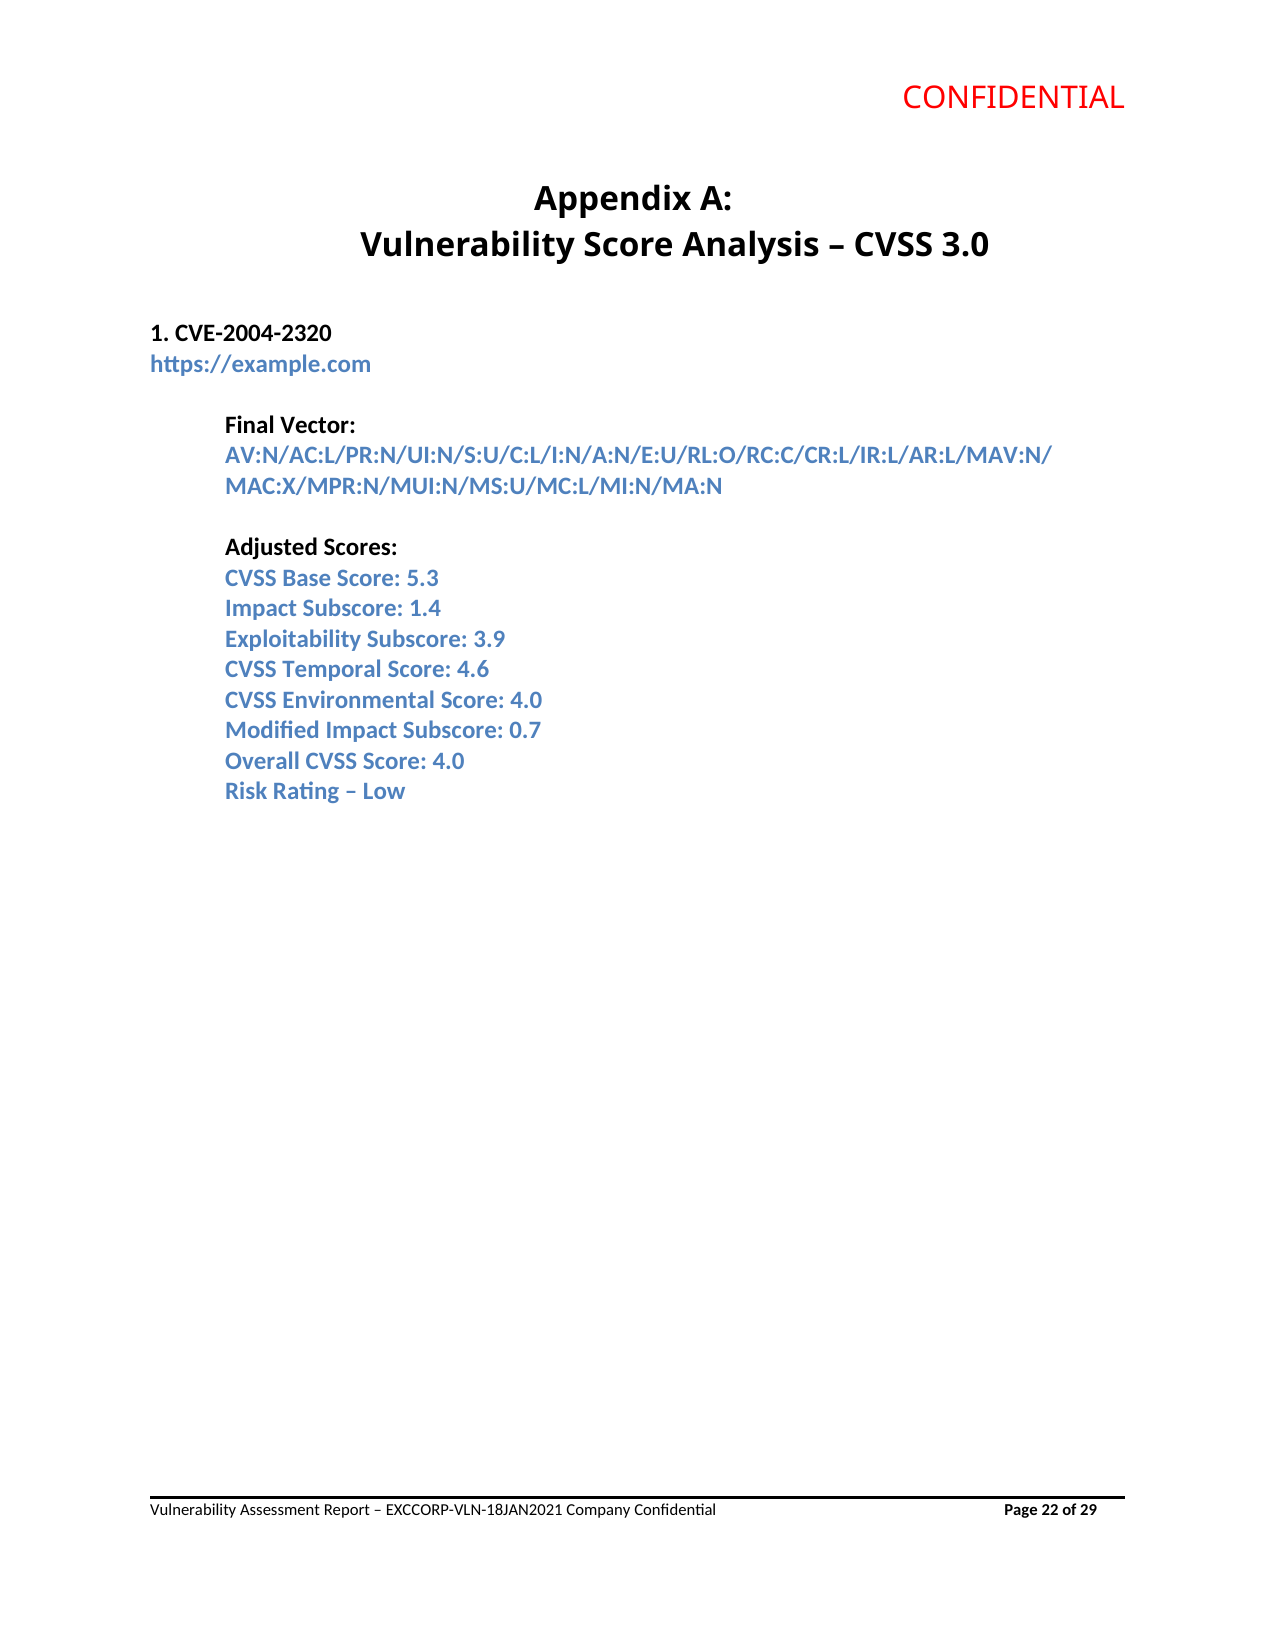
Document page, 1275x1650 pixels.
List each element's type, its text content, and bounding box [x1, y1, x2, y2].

text Modified Impact Subscore: 0.7 [150, 714, 1125, 745]
text CVSS Temporal Score: 4.6 [150, 653, 1125, 684]
text AV:N/AC:L/PR:N/UI:N/S:U/C:L/I:N/A:N/E:U/RL:O/RC:C/CR:L/IR:L/AR:L/MAV:N/MAC:X/MPR:N/MUI:N/MS:U/MC:L/MI:N/MA:N [225, 439, 1125, 501]
text 1. CVE-2004-2320 https://example.com [150, 317, 1125, 378]
text CVSS Environmental Score: 4.0 [150, 684, 1125, 714]
text Adjusted Scores: [150, 531, 1125, 562]
subtitle Appendix A: Vulnerability Score Analysis – CVSS 3.0 [150, 175, 1125, 266]
text Overall CVSS Score: 4.0 [150, 745, 1125, 775]
text CVSS Base Score: 5.3 [150, 562, 1125, 592]
text Exploitability Subscore: 3.9 [150, 623, 1125, 653]
text Impact Subscore: 1.4 [150, 592, 1125, 623]
text Final Vector: [150, 409, 1125, 439]
text Risk Rating – Low [150, 775, 1125, 806]
